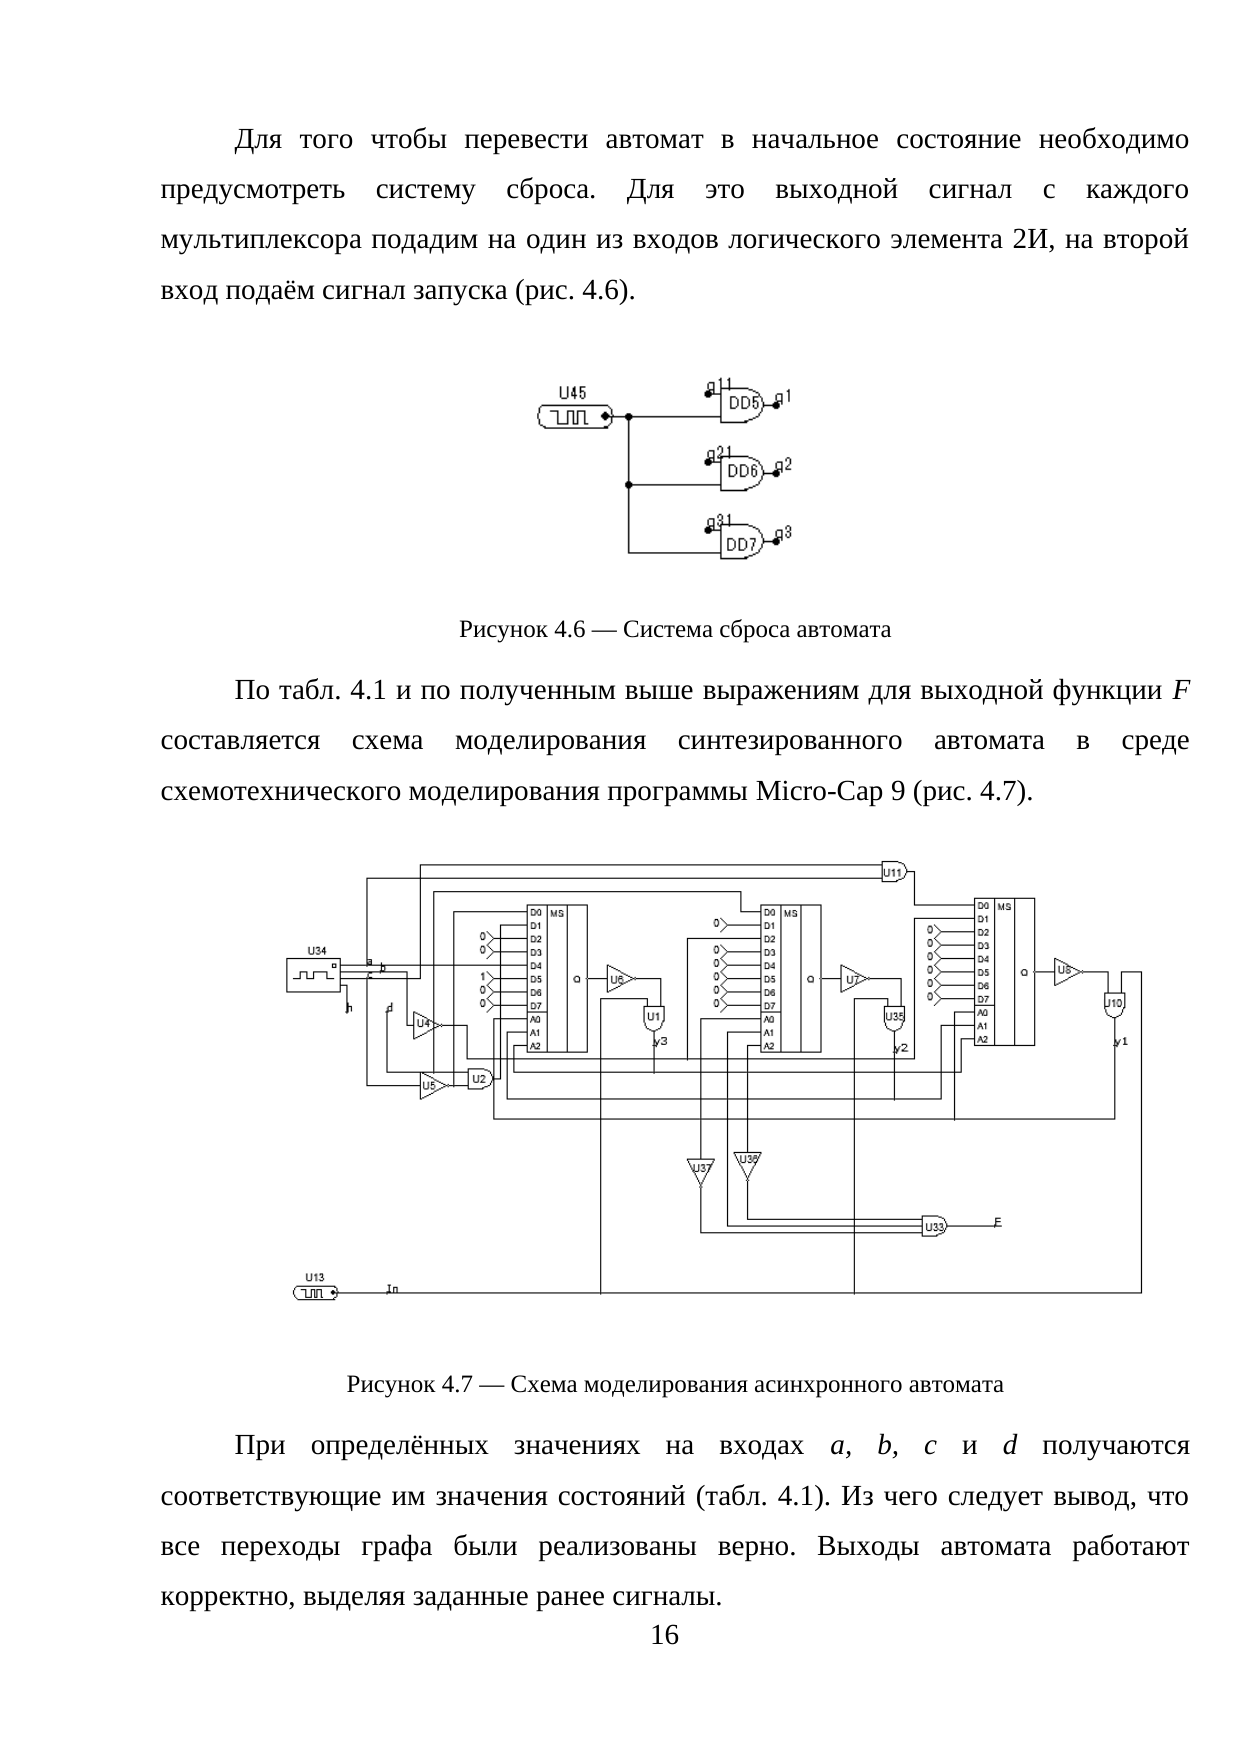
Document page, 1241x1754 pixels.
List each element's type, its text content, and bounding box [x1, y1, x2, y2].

text Рисунок 4.7 ― Схема моделирования асинхронного автомата [160, 1369, 1190, 1398]
text Для того чтобы перевести автомат в начальное состояние необходимо предусмотреть систему сброса. Для это выходной сигнал с каждого мультиплексора подадим на один из входов логического элемента 2И, на второй вход подаём сигнал запуска (рис. 4.6). [160, 121, 1190, 305]
text При определённых значениях на входах a, b, c и d получаются соответствующие им значения состояний (табл. 4.1). Из чего следует вывод, что все переходы графа были реализованы верно. Выходы автомата работают корректно, выделяя заданные ранее сигналы. [160, 1427, 1190, 1612]
text По табл. 4.1 и по полученным выше выражениям для выходной функции F составляется схема моделирования синтезированного автомата в среде схемотехнического моделирования программы Micro-Cap 9 (рис. 4.7). [160, 672, 1190, 806]
text Рисунок 4.6 ― Система сброса автомата [160, 614, 1190, 643]
